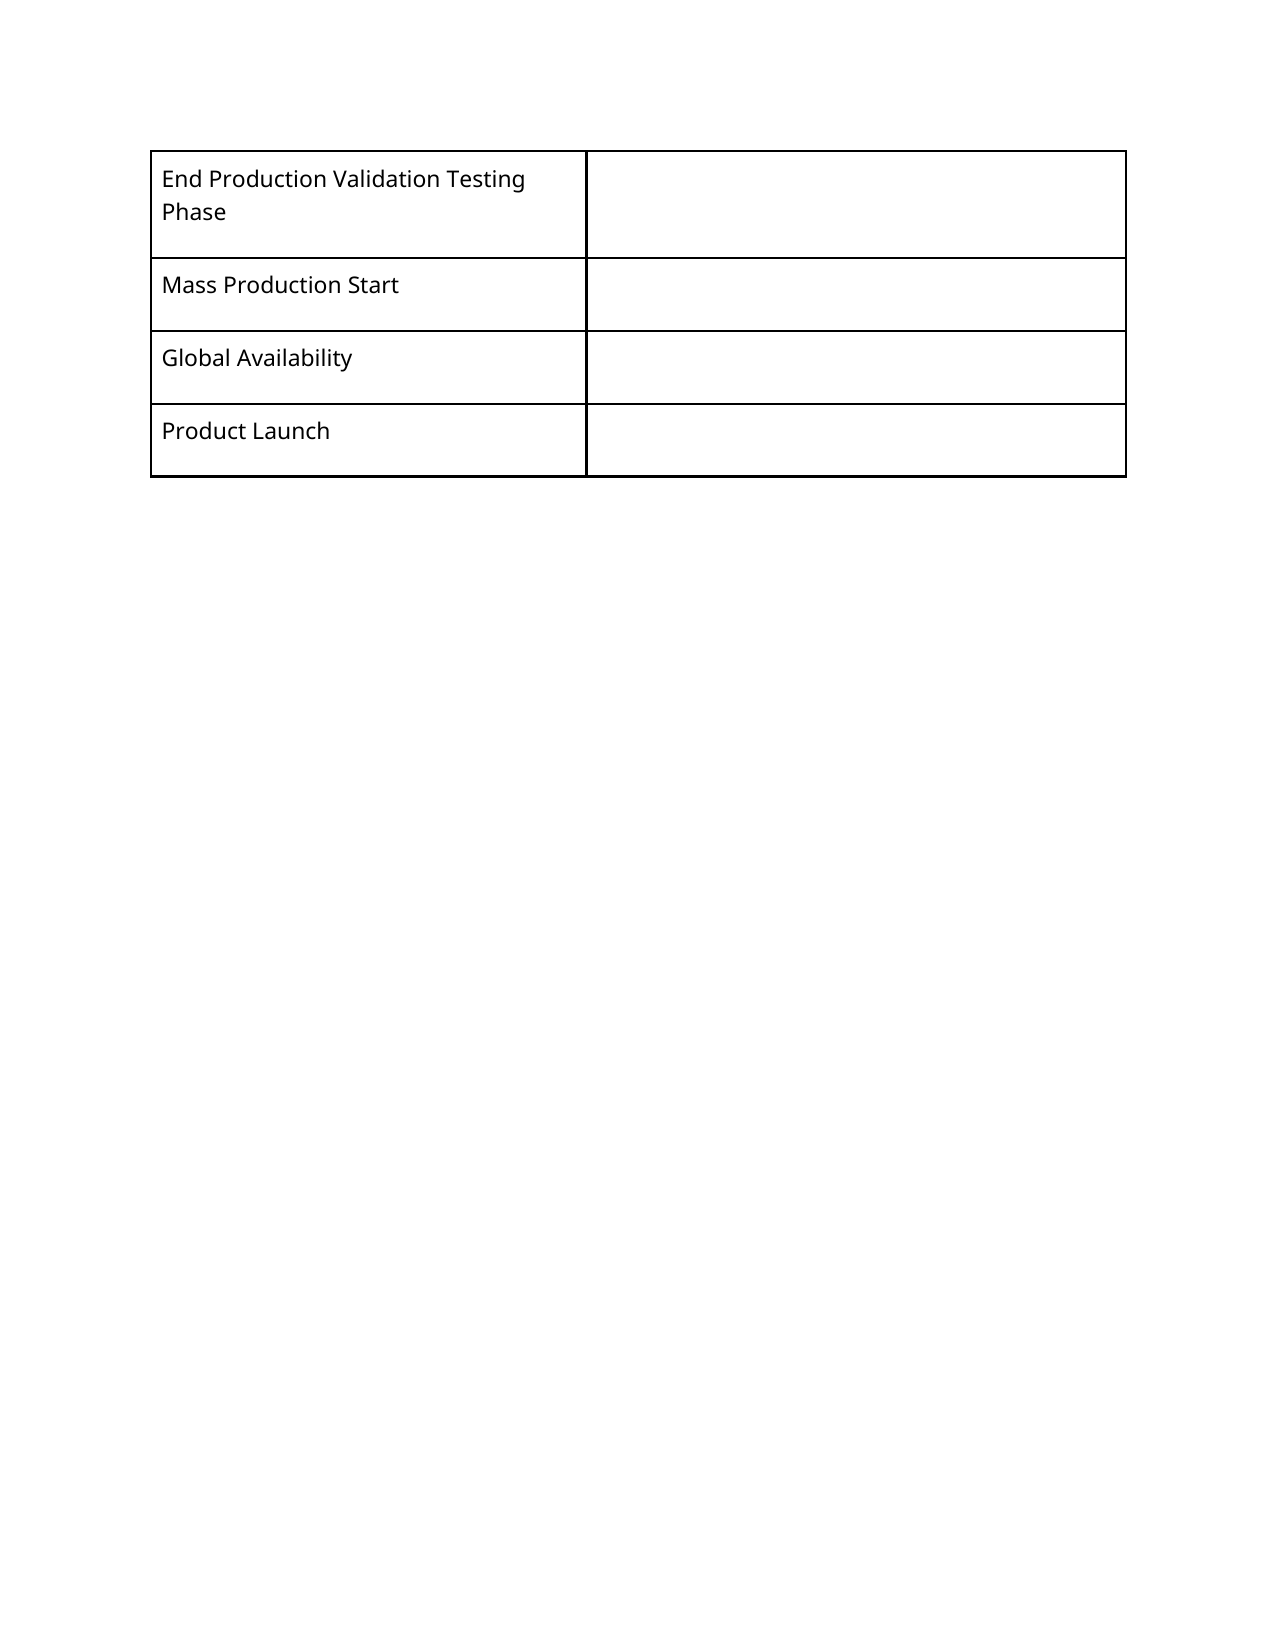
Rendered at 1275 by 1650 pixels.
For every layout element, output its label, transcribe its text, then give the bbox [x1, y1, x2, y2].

table_cell Global Availability [152, 332, 585, 402]
table_cell [588, 405, 1125, 475]
table_cell Mass Production Start [152, 259, 585, 329]
table_cell [588, 332, 1125, 402]
table_cell [588, 259, 1125, 329]
table_cell End Production Validation Testing Phase [152, 152, 585, 257]
table_cell Product Launch [152, 405, 585, 475]
table_cell [588, 152, 1125, 257]
